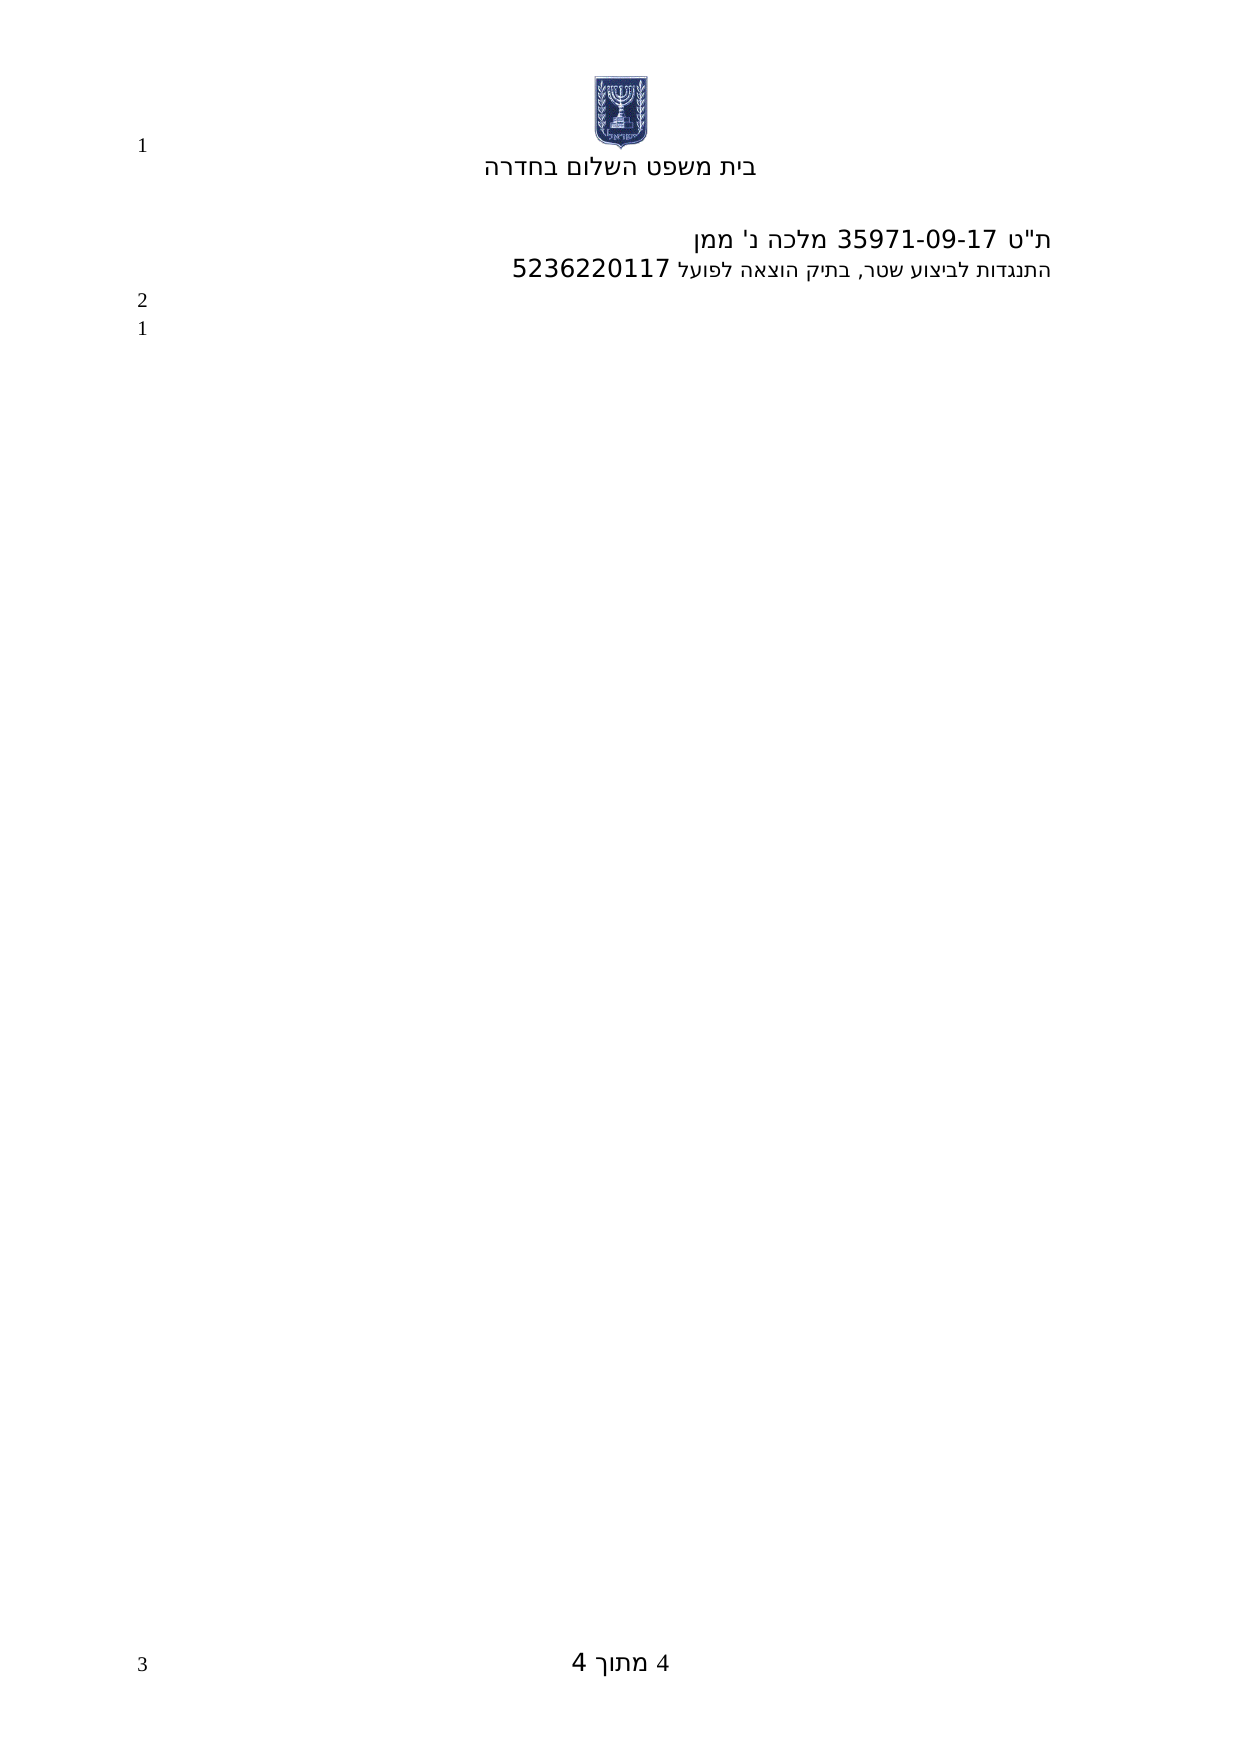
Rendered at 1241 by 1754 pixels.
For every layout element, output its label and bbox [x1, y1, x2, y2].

picture [589, 75, 651, 152]
